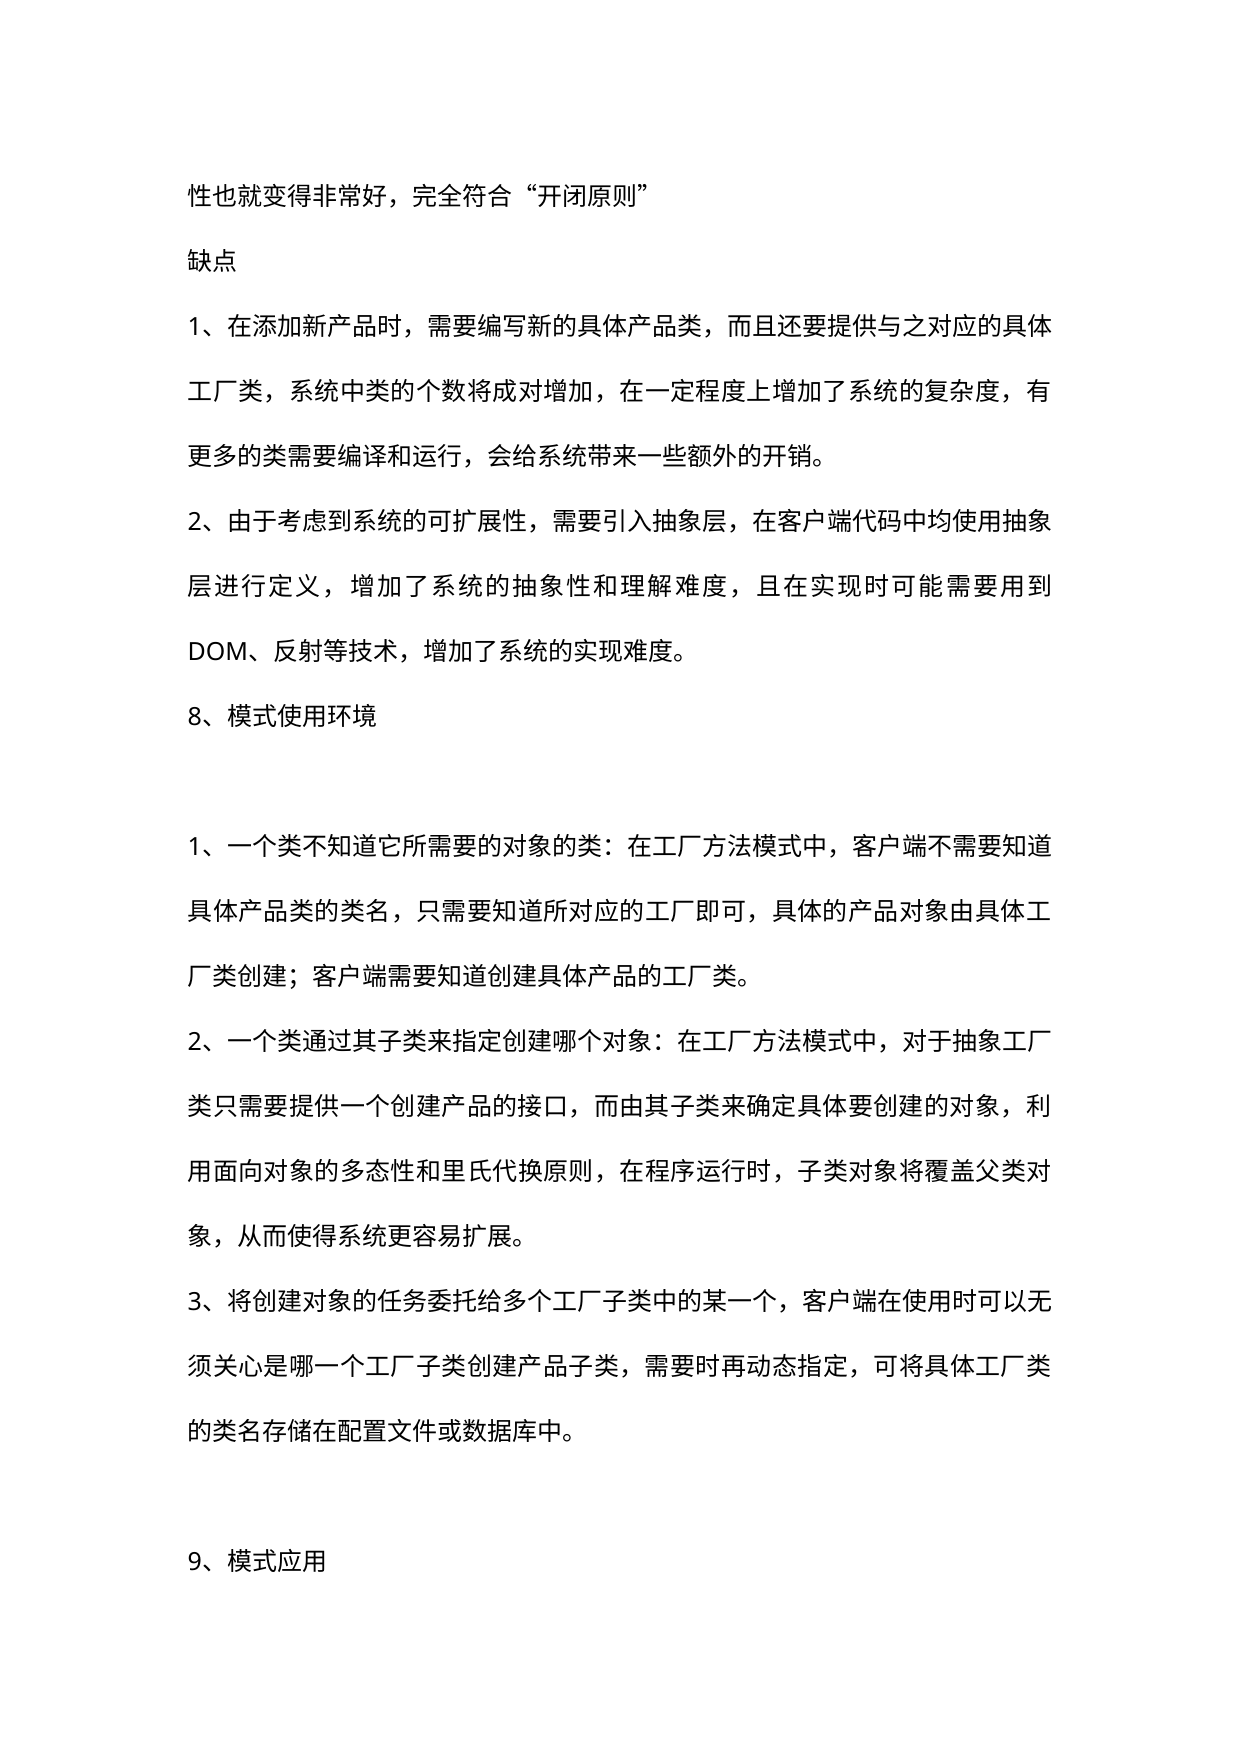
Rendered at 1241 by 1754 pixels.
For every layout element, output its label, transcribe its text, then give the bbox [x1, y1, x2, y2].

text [187, 162, 1053, 227]
text 2、由于考虑到系统的可扩展性，需要引入抽象层，在客户端代码中均使用抽象层进行定义，增加了系统的抽象性和理解难度，且在实现时可能需要用到DOM、反射等技术，增加了系统的实现难度。 [187, 487, 1053, 682]
text 缺点 [187, 227, 1053, 292]
text 1、一个类不知道它所需要的对象的类：在工厂方法模式中，客户端不需要知道具体产品类的类名，只需要知道所对应的工厂即可，具体的产品对象由具体工厂类创建；客户端需要知道创建具体产品的工厂类。 [187, 812, 1053, 1007]
text 2、一个类通过其子类来指定创建哪个对象：在工厂方法模式中，对于抽象工厂类只需要提供一个创建产品的接口，而由其子类来确定具体要创建的对象，利用面向对象的多态性和里氏代换原则，在程序运行时，子类对象将覆盖父类对象，从而使得系统更容易扩展。 [187, 1007, 1053, 1267]
text 9、模式应用 [187, 1527, 1053, 1592]
text 3、将创建对象的任务委托给多个工厂子类中的某一个，客户端在使用时可以无须关心是哪一个工厂子类创建产品子类，需要时再动态指定，可将具体工厂类的类名存储在配置文件或数据库中。 [187, 1267, 1053, 1462]
text 8、模式使用环境 [187, 682, 1053, 747]
text 1、在添加新产品时，需要编写新的具体产品类，而且还要提供与之对应的具体工厂类，系统中类的个数将成对增加，在一定程度上增加了系统的复杂度，有更多的类需要编译和运行，会给系统带来一些额外的开销。 [187, 292, 1053, 487]
